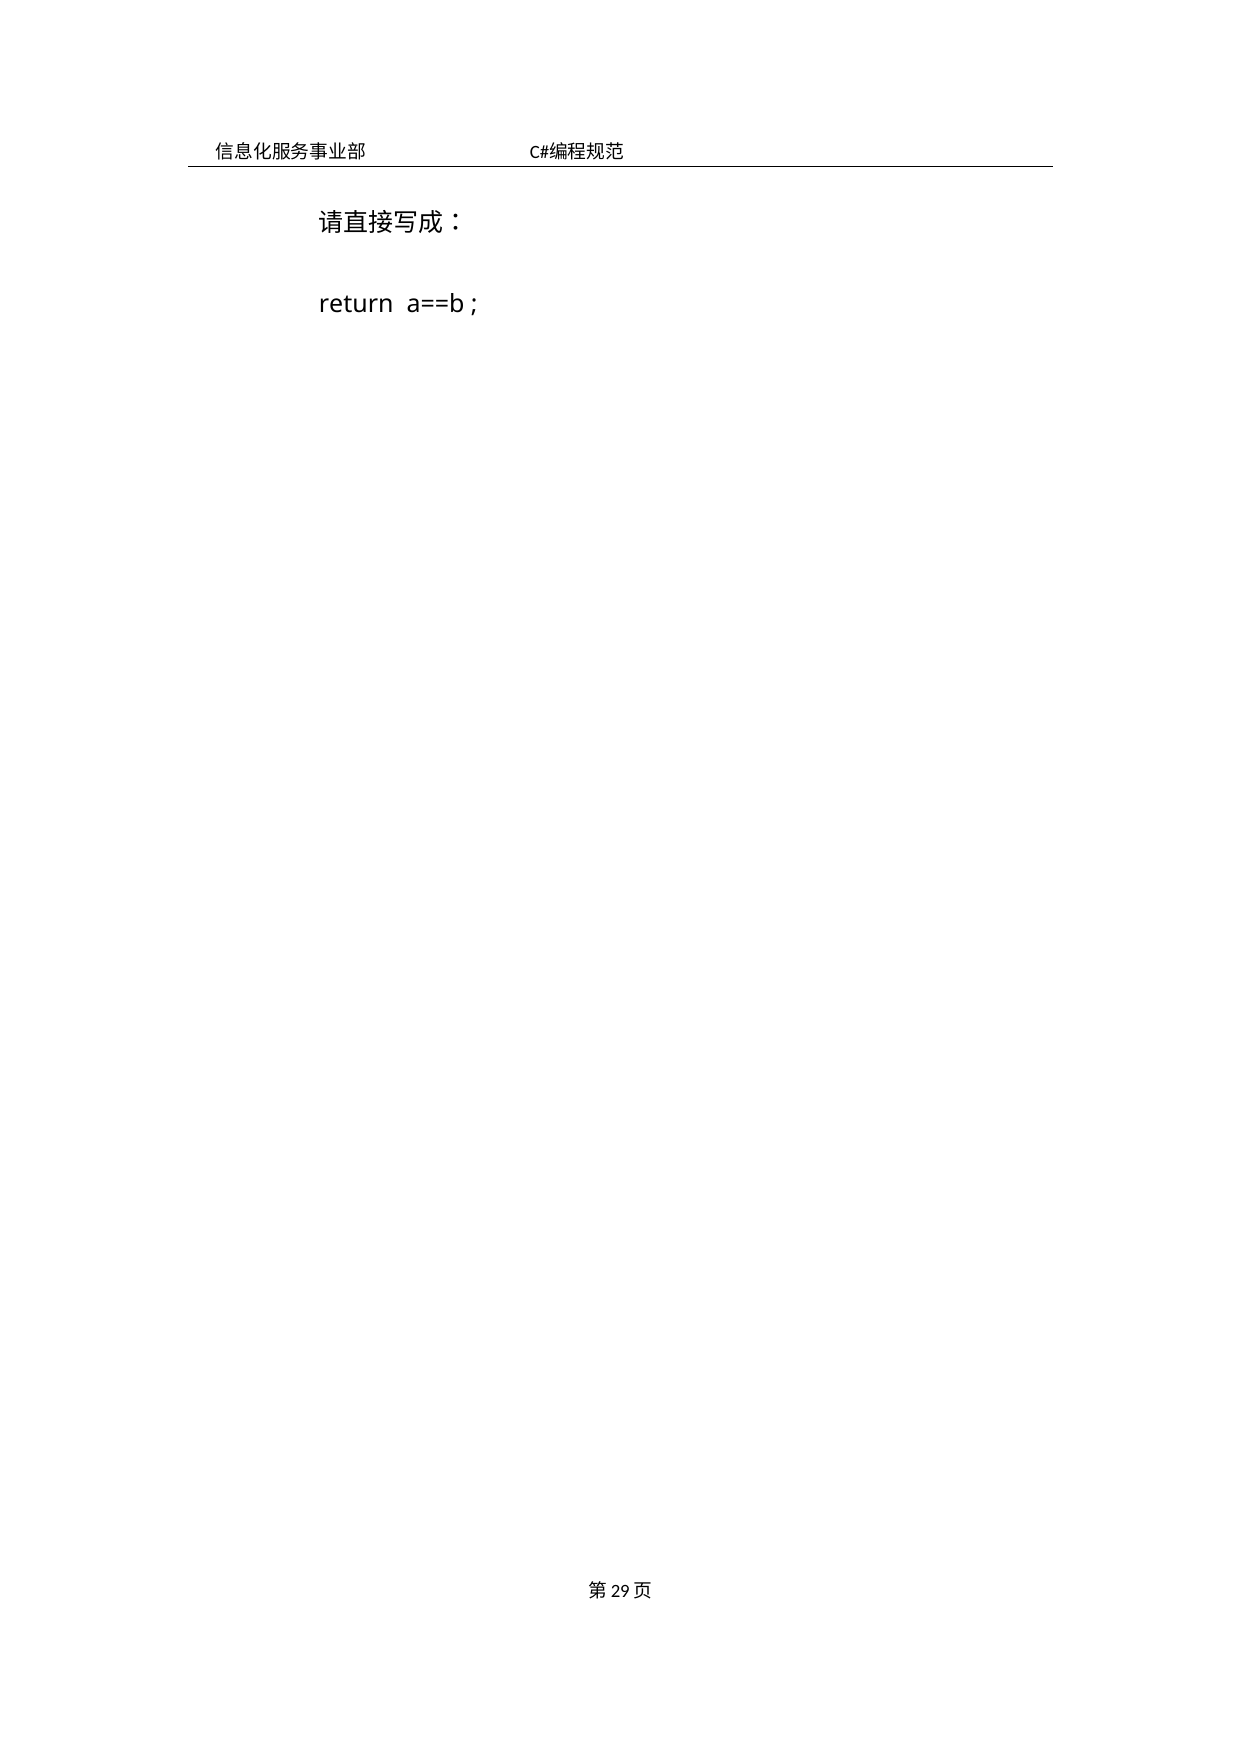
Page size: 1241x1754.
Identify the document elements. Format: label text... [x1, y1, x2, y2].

text 请直接写成： [275, 189, 1053, 254]
text return a==b ; [275, 270, 1053, 335]
